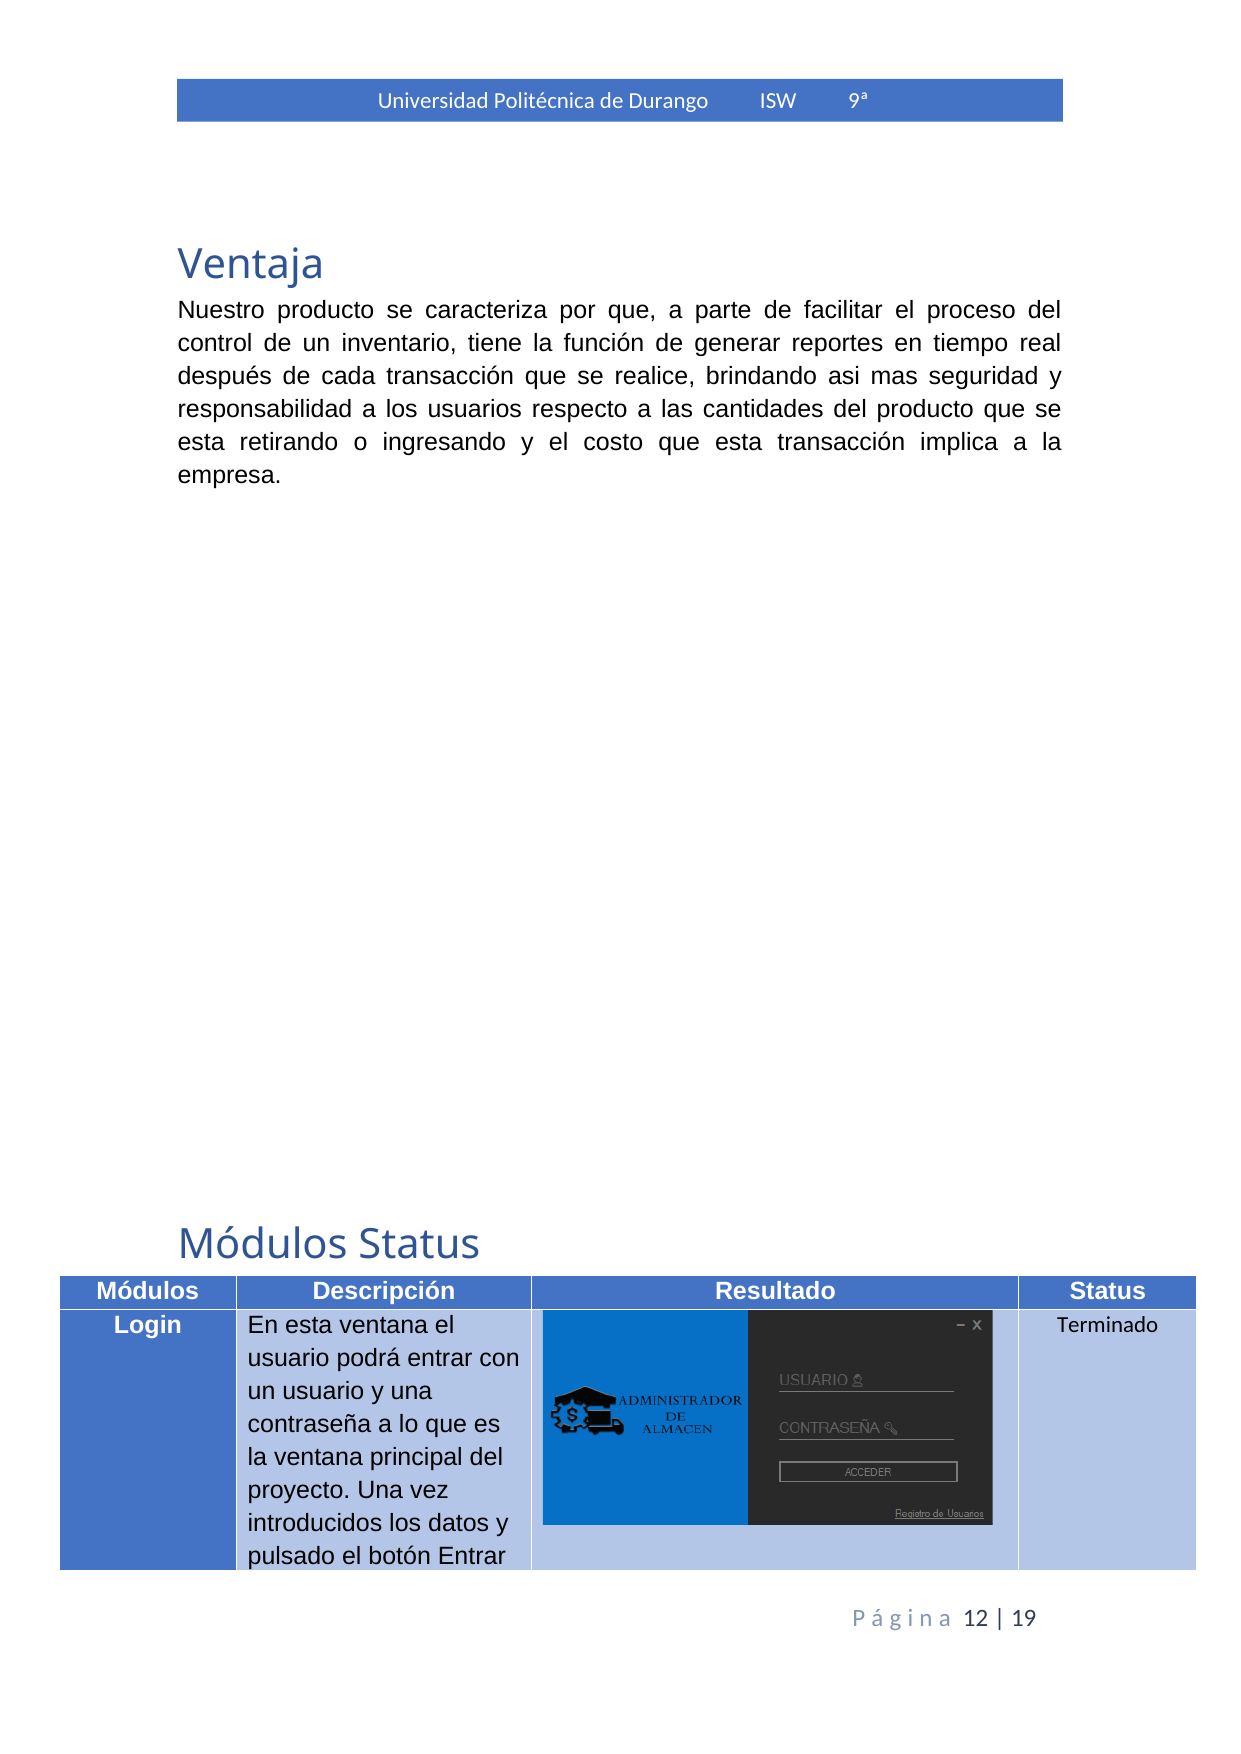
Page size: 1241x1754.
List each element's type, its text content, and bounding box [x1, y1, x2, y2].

table_header Descripción [237, 1276, 531, 1309]
table_header Resultado [532, 1276, 1018, 1309]
table_cell Login [60, 1310, 236, 1570]
subtitle Módulos Status [177, 1214, 1063, 1271]
subtitle Ventaja [177, 234, 1063, 291]
table_cell [532, 1310, 1018, 1570]
table_header Módulos [60, 1276, 236, 1309]
table_header Status [1019, 1276, 1196, 1309]
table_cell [237, 1310, 531, 1570]
table_cell Terminado [1019, 1310, 1196, 1570]
picture [542, 1310, 993, 1525]
text Nuestro producto se caracteriza por que, a parte de facilitar el proceso del control de un inventario, tiene la función de generar reportes en tiempo real después de cada transacción que se realice, brindando asi mas seguridad y responsabilidad a los usuarios respecto a las cantidades del producto que se esta retirando o ingresando y el costo que esta transacción implica a la empresa. [177, 295, 1063, 489]
